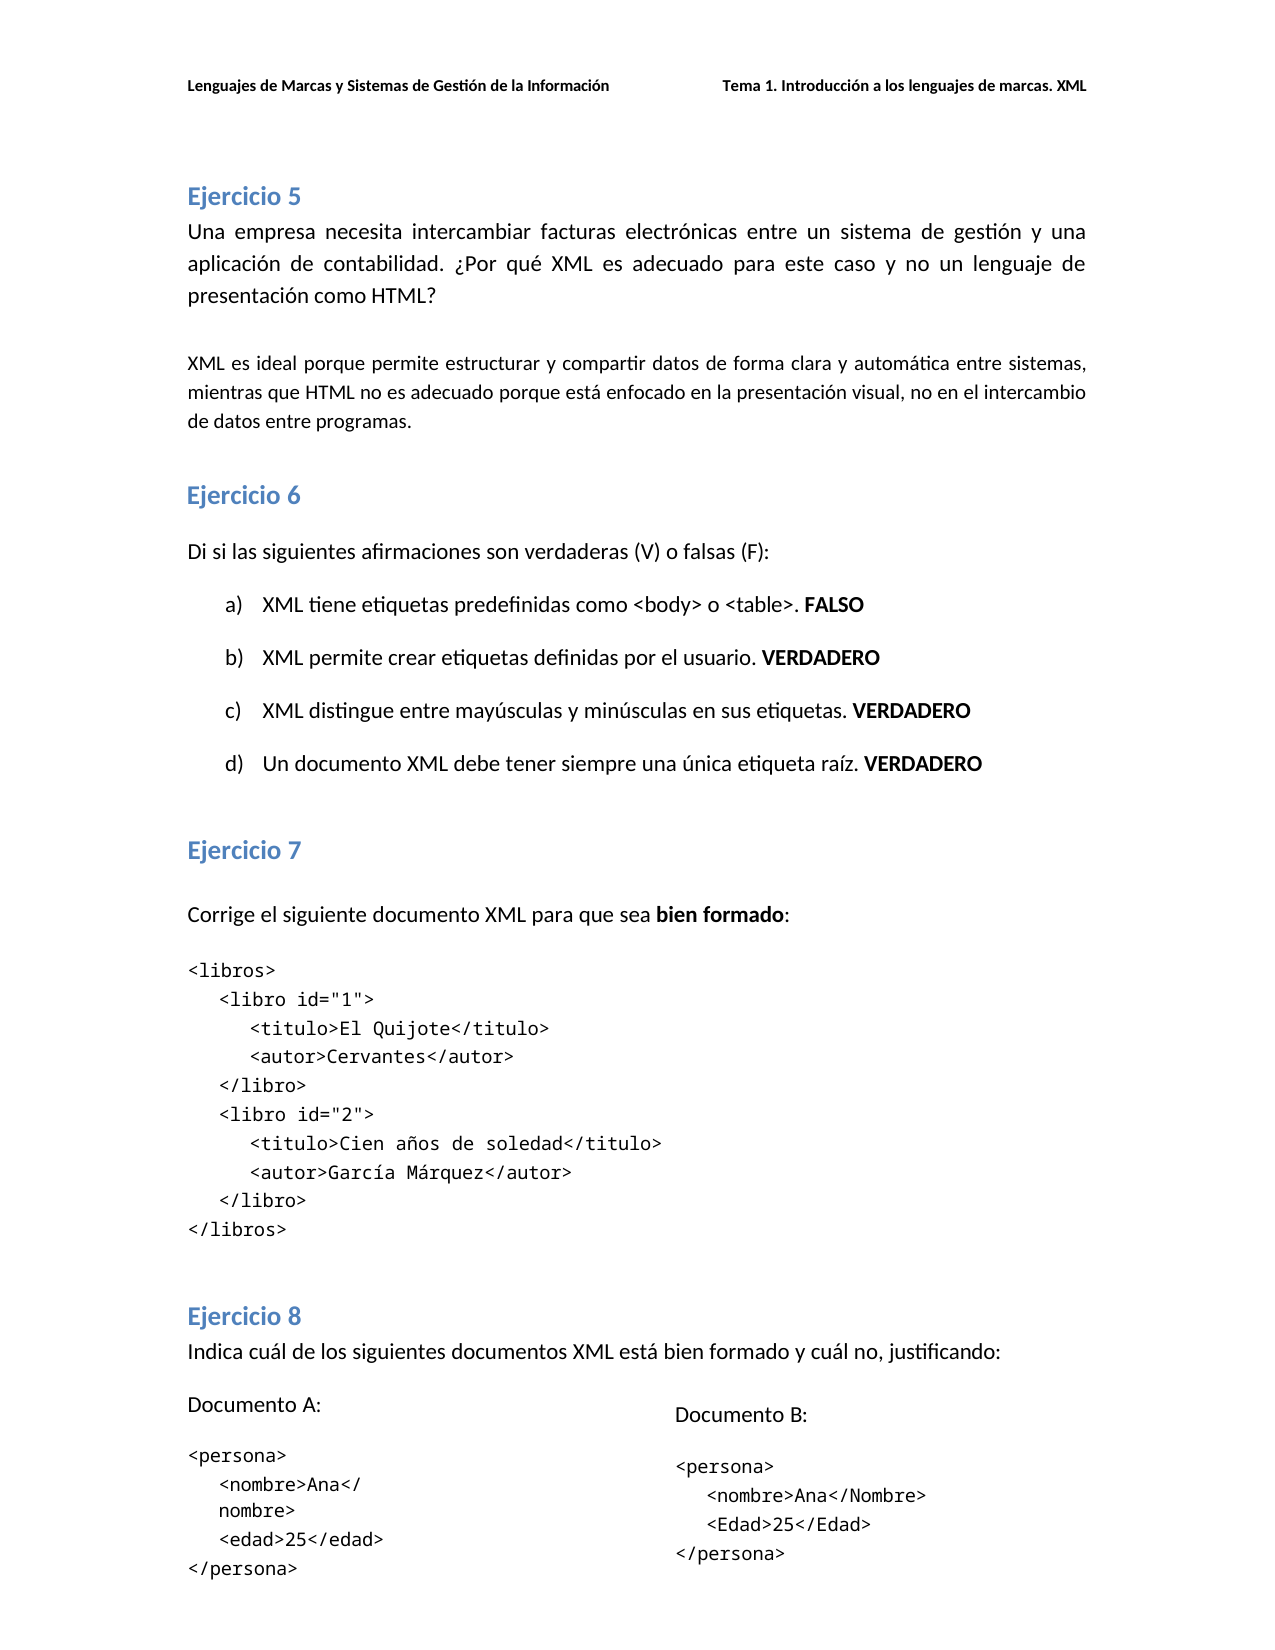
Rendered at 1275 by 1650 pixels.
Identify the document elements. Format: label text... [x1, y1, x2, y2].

text <titulo>Cien años de soledad</titulo> [249, 1130, 1125, 1156]
text </libros> [187, 1217, 1125, 1242]
subtitle Ejercicio 6 [150, 478, 1125, 511]
list XML distingue entre mayúsculas y minúsculas en sus etiquetas. VERDADERO [225, 696, 1125, 724]
subtitle Ejercicio 5 [187, 146, 1125, 212]
text </libro> [218, 1073, 1125, 1098]
text </persona> [187, 1555, 428, 1580]
list Un documento XML debe tener siempre una única etiqueta raíz. VERDADERO [225, 749, 1125, 777]
text Indica cuál de los siguientes documentos XML está bien formado y cuál no, justificando: [187, 1337, 1125, 1365]
text <libros> [187, 957, 1125, 983]
subtitle Ejercicio 7 [187, 833, 1125, 866]
text XML es ideal porque permite estructurar y compartir datos de forma clara y automática entre sistemas, mientras que HTML no es adecuado porque está enfocado en la presentación visual, no en el intercambio de datos entre programas. [187, 318, 1088, 434]
text <libro id="2"> [218, 1101, 1125, 1127]
text Documento B: [675, 1401, 1125, 1428]
text <titulo>El Quijote</titulo> [249, 1015, 1125, 1040]
text <libro id="1"> [218, 986, 1125, 1012]
text Una empresa necesita intercambiar facturas electrónicas entre un sistema de gestión y una aplicación de contabilidad. ¿Por qué XML es adecuado para este caso y no un lenguaje de presentación como HTML? [187, 217, 1088, 309]
list XML permite crear etiquetas definidas por el usuario. VERDADERO [225, 643, 1125, 671]
text <autor>Cervantes</autor> [249, 1044, 1125, 1069]
text </libro> [218, 1188, 1125, 1213]
text <persona> [675, 1453, 1125, 1479]
text Corrige el siguiente documento XML para que sea bien formado: [187, 900, 1125, 928]
list XML tiene etiquetas predefinidas como <body> o <table>. FALSO [225, 590, 1125, 618]
text </persona> [675, 1540, 1125, 1565]
subtitle Ejercicio 8 [187, 1299, 1125, 1332]
text Di si las siguientes afirmaciones son verdaderas (V) o falsas (F): [187, 537, 1125, 565]
text <persona> [187, 1443, 428, 1468]
text <nombre>Ana</Nombre> [706, 1482, 1125, 1508]
text Documento A: [187, 1390, 428, 1418]
text <Edad>25</Edad> [706, 1511, 1125, 1537]
text <edad>25</edad> [218, 1526, 428, 1552]
text <nombre>Ana</nombre> [218, 1472, 428, 1523]
text <autor>García Márquez</autor> [249, 1159, 1125, 1184]
